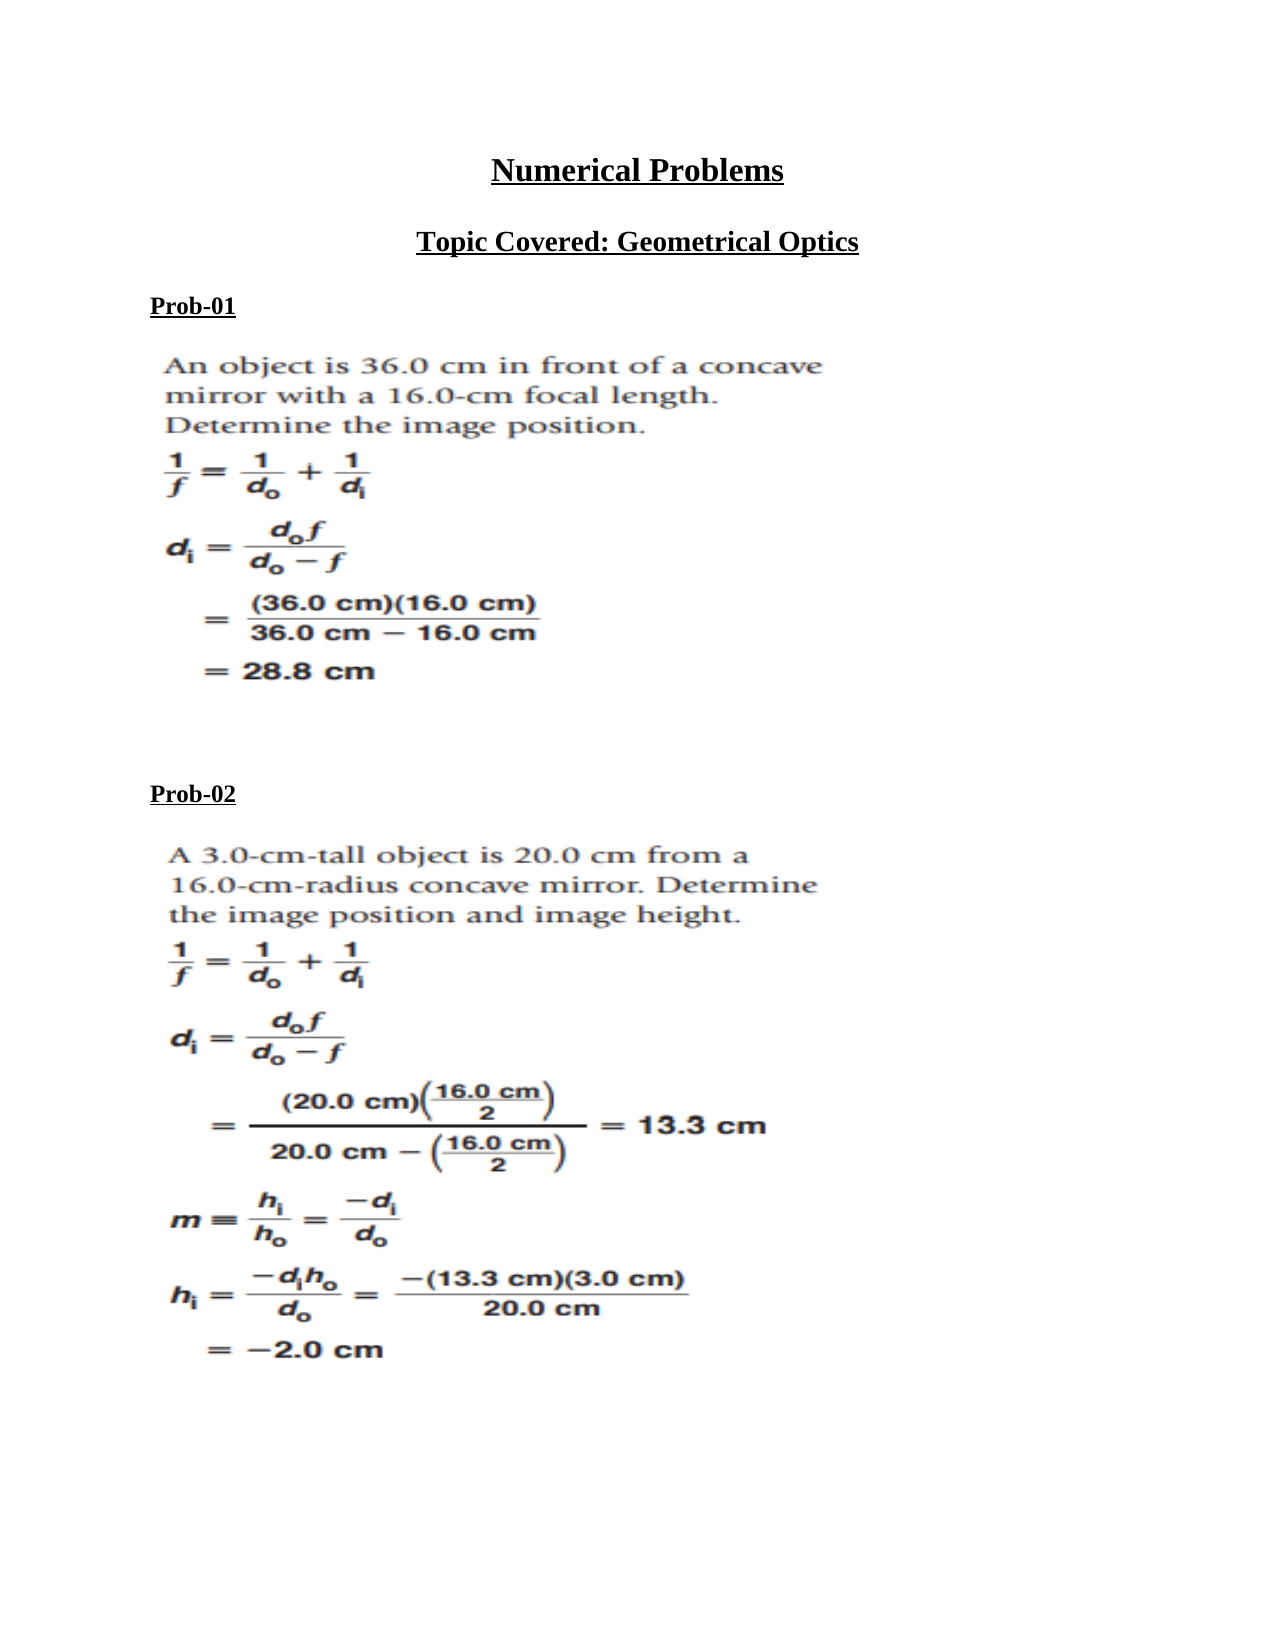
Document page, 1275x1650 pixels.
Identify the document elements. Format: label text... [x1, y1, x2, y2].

picture [150, 351, 838, 689]
text Topic Covered: Geometrical Optics [150, 224, 1125, 258]
picture [150, 838, 866, 1380]
text Numerical Problems [150, 150, 1125, 188]
text Prob-02 [150, 779, 1125, 808]
text Prob-01 [150, 291, 1125, 320]
